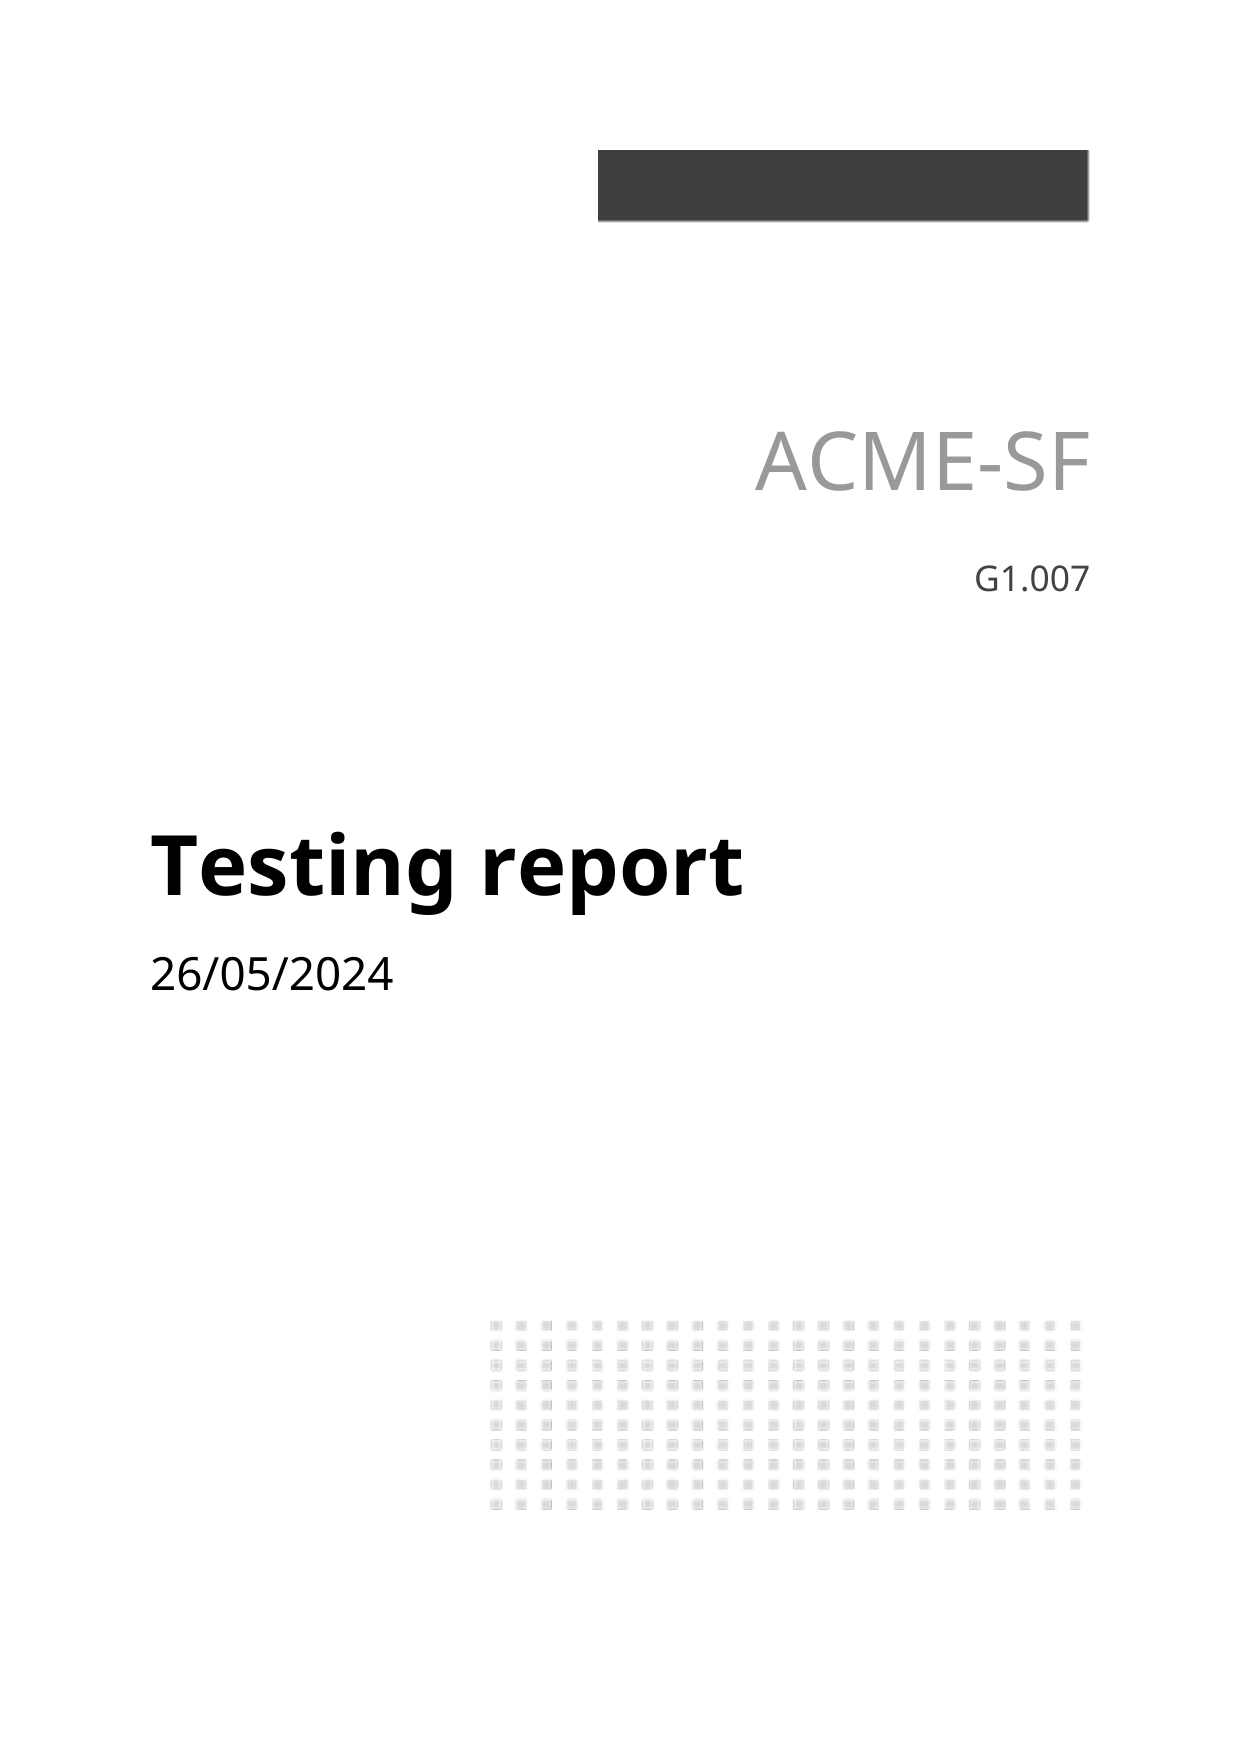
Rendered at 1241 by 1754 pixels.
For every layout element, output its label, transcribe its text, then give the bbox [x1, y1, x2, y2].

text G1.007 [150, 553, 1090, 601]
picture [598, 150, 1091, 224]
text ACME-SF [150, 404, 1090, 514]
picture [485, 1312, 1091, 1524]
text 26/05/2024 [150, 941, 1090, 1003]
text Testing report [150, 807, 1090, 920]
